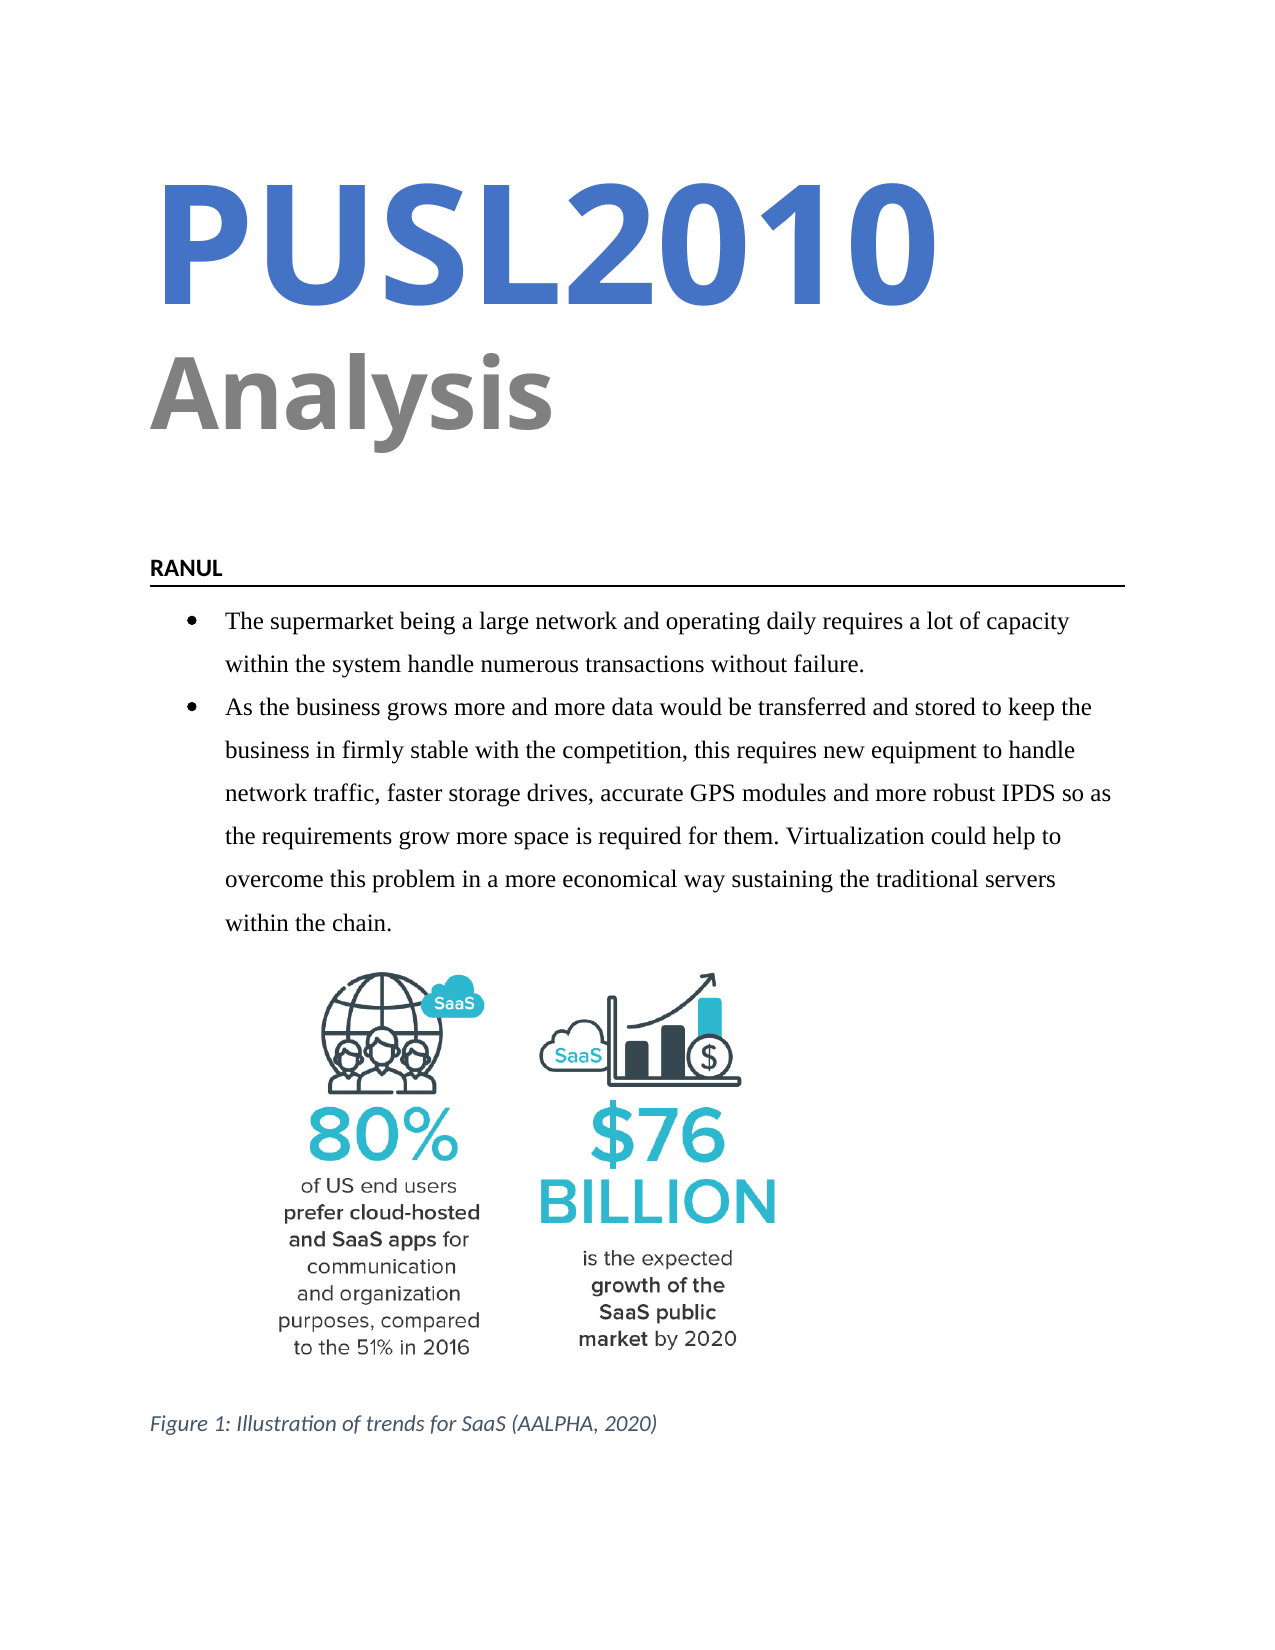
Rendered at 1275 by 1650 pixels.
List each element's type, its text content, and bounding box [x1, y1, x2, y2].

list The supermarket being a large network and operating daily requires a lot of capacity within the system handle numerous transactions without failure. [187, 606, 1125, 678]
text PUSL2010 Analysis [150, 150, 1125, 459]
picture [225, 950, 803, 1379]
text RANUL [150, 552, 1125, 585]
list As the business grows more and more data would be transferred and stored to keep the business in firmly stable with the competition, this requires new equipment to handle network traffic, faster storage drives, accurate GPS modules and more robust IPDS so as the requirements grow more space is required for them. Virtualization could help to overcome this problem in a more economical way sustaining the traditional servers within the chain. [187, 692, 1125, 936]
